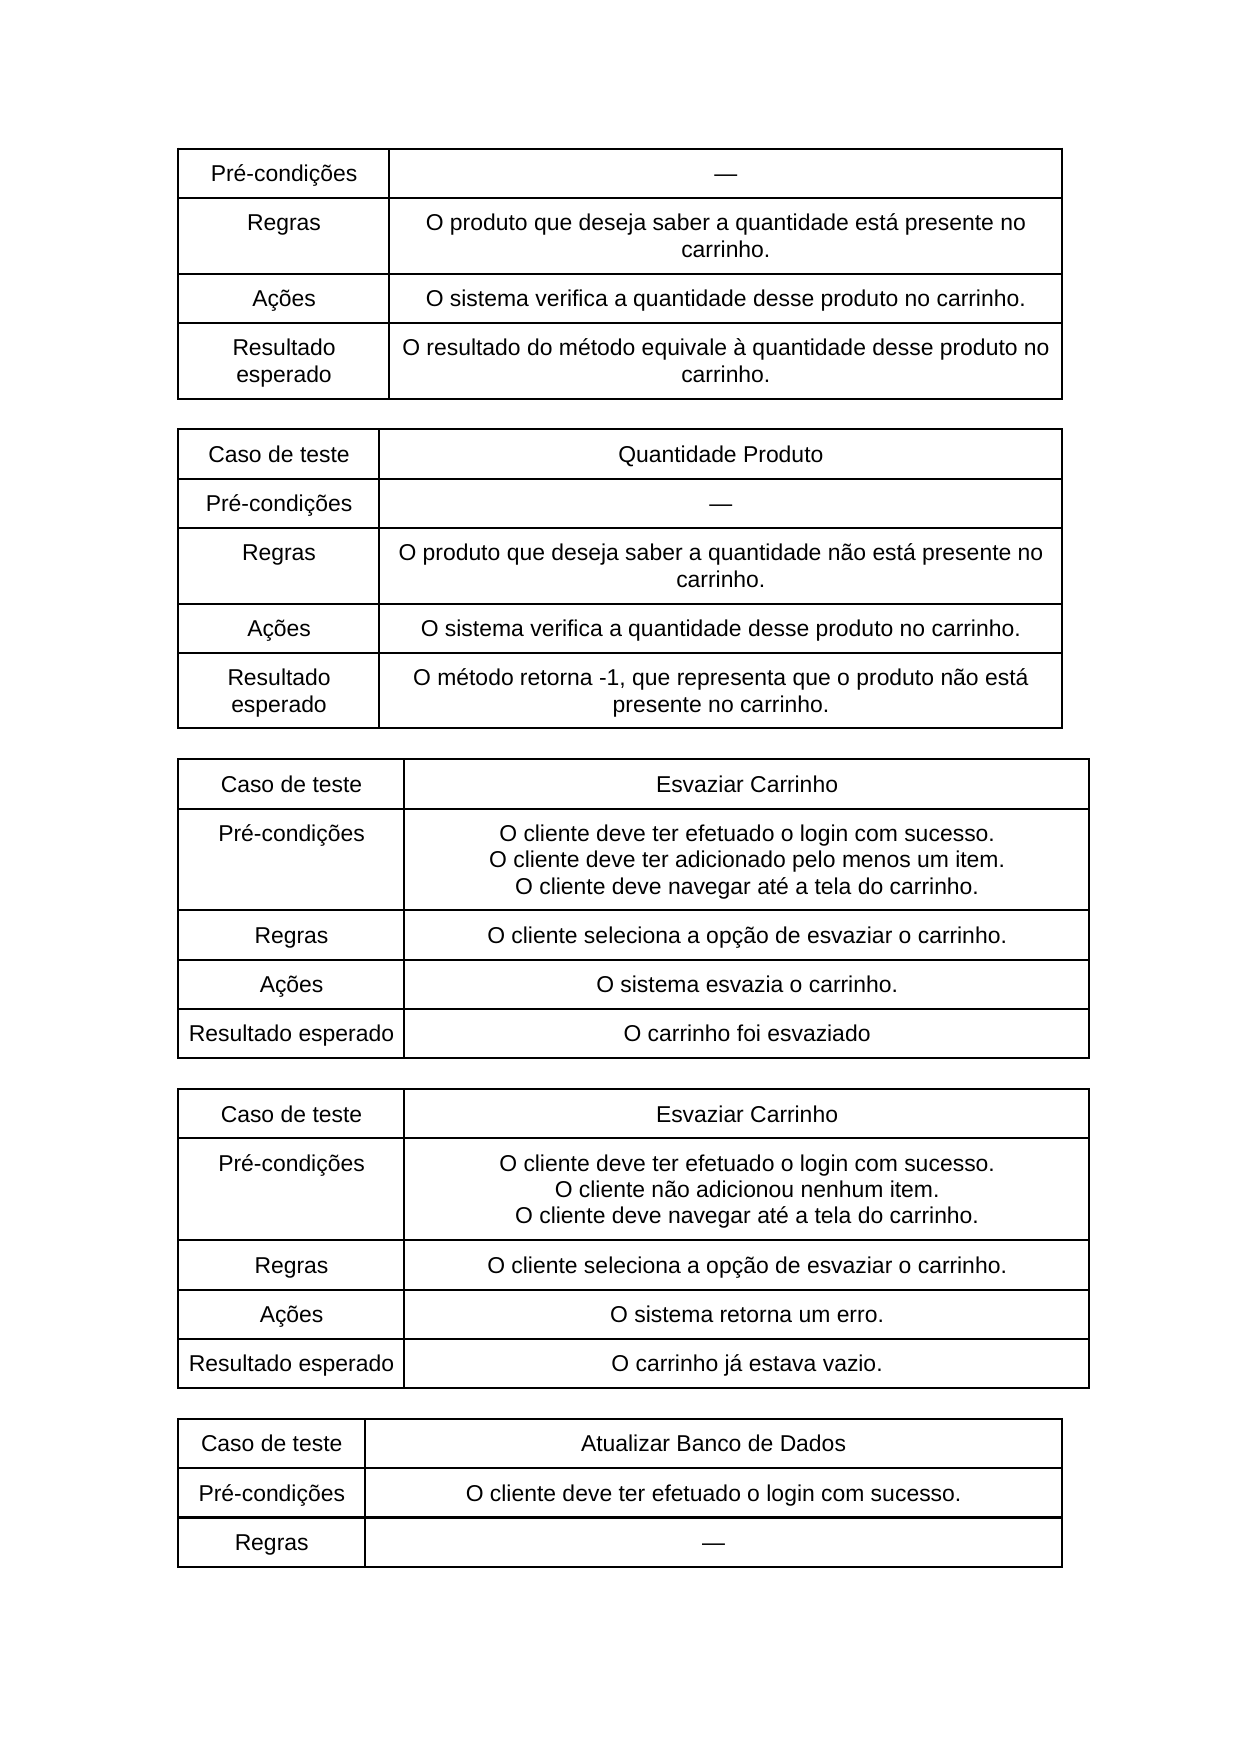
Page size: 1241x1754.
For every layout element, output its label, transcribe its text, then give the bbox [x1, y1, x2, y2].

table_cell Pré-condições [179, 1139, 403, 1239]
table_cell Regras [179, 1241, 403, 1288]
table_cell O método retorna -1, que representa que o produto não está presente no carrinho. [380, 654, 1061, 727]
table_cell O cliente deve ter efetuado o login com sucesso. O cliente deve ter adicionado pelo menos um item. O cliente deve navegar até a tela do carrinho. [405, 810, 1088, 909]
table_cell Resultado esperado [179, 324, 388, 397]
table_cell Regras [179, 199, 388, 272]
table_cell Ações [179, 1291, 403, 1338]
table_header Caso de teste [179, 760, 403, 807]
table_cell Resultado esperado [179, 1010, 403, 1057]
table_header Atualizar Banco de Dados [366, 1420, 1061, 1467]
table_cell O produto que deseja saber a quantidade está presente no carrinho. [390, 199, 1061, 272]
table_cell O sistema retorna um erro. [405, 1291, 1088, 1338]
table_cell O sistema esvazia o carrinho. [405, 961, 1088, 1008]
table_header Esvaziar Carrinho [405, 760, 1088, 807]
table_header Esvaziar Carrinho [405, 1090, 1088, 1137]
table_cell Regras [179, 529, 378, 602]
table_cell Ações [179, 605, 378, 652]
table_cell Pré-condições [179, 810, 403, 909]
table_cell O sistema verifica a quantidade desse produto no carrinho. [390, 275, 1061, 322]
table_header Caso de teste [179, 1420, 364, 1467]
table_cell Resultado esperado [179, 654, 378, 727]
table_cell Resultado esperado [179, 1340, 403, 1387]
table_header Caso de teste [179, 430, 378, 477]
table_cell Regras [179, 1519, 364, 1566]
table_cell Pré-condições [179, 1469, 364, 1516]
table_header Quantidade Produto [380, 430, 1061, 477]
table_cell Regras [179, 911, 403, 959]
table_cell O cliente deve ter efetuado o login com sucesso. O cliente não adicionou nenhum item. O cliente deve navegar até a tela do carrinho. [405, 1139, 1088, 1239]
table_cell O carrinho foi esvaziado [405, 1010, 1088, 1057]
table_cell O cliente deve ter efetuado o login com sucesso. [366, 1469, 1061, 1516]
table_cell O cliente seleciona a opção de esvaziar o carrinho. [405, 911, 1088, 959]
table_cell — [366, 1519, 1061, 1566]
table_cell — [380, 480, 1061, 527]
table_header Caso de teste [179, 1090, 403, 1137]
table_cell Ações [179, 275, 388, 322]
table_cell O cliente seleciona a opção de esvaziar o carrinho. [405, 1241, 1088, 1288]
table_cell Pré-condições [179, 150, 388, 197]
table_cell — [390, 150, 1061, 197]
table_cell O resultado do método equivale à quantidade desse produto no carrinho. [390, 324, 1061, 397]
table_cell O sistema verifica a quantidade desse produto no carrinho. [380, 605, 1061, 652]
table_cell Pré-condições [179, 480, 378, 527]
table_cell O produto que deseja saber a quantidade não está presente no carrinho. [380, 529, 1061, 602]
table_cell O carrinho já estava vazio. [405, 1340, 1088, 1387]
table_cell Ações [179, 961, 403, 1008]
